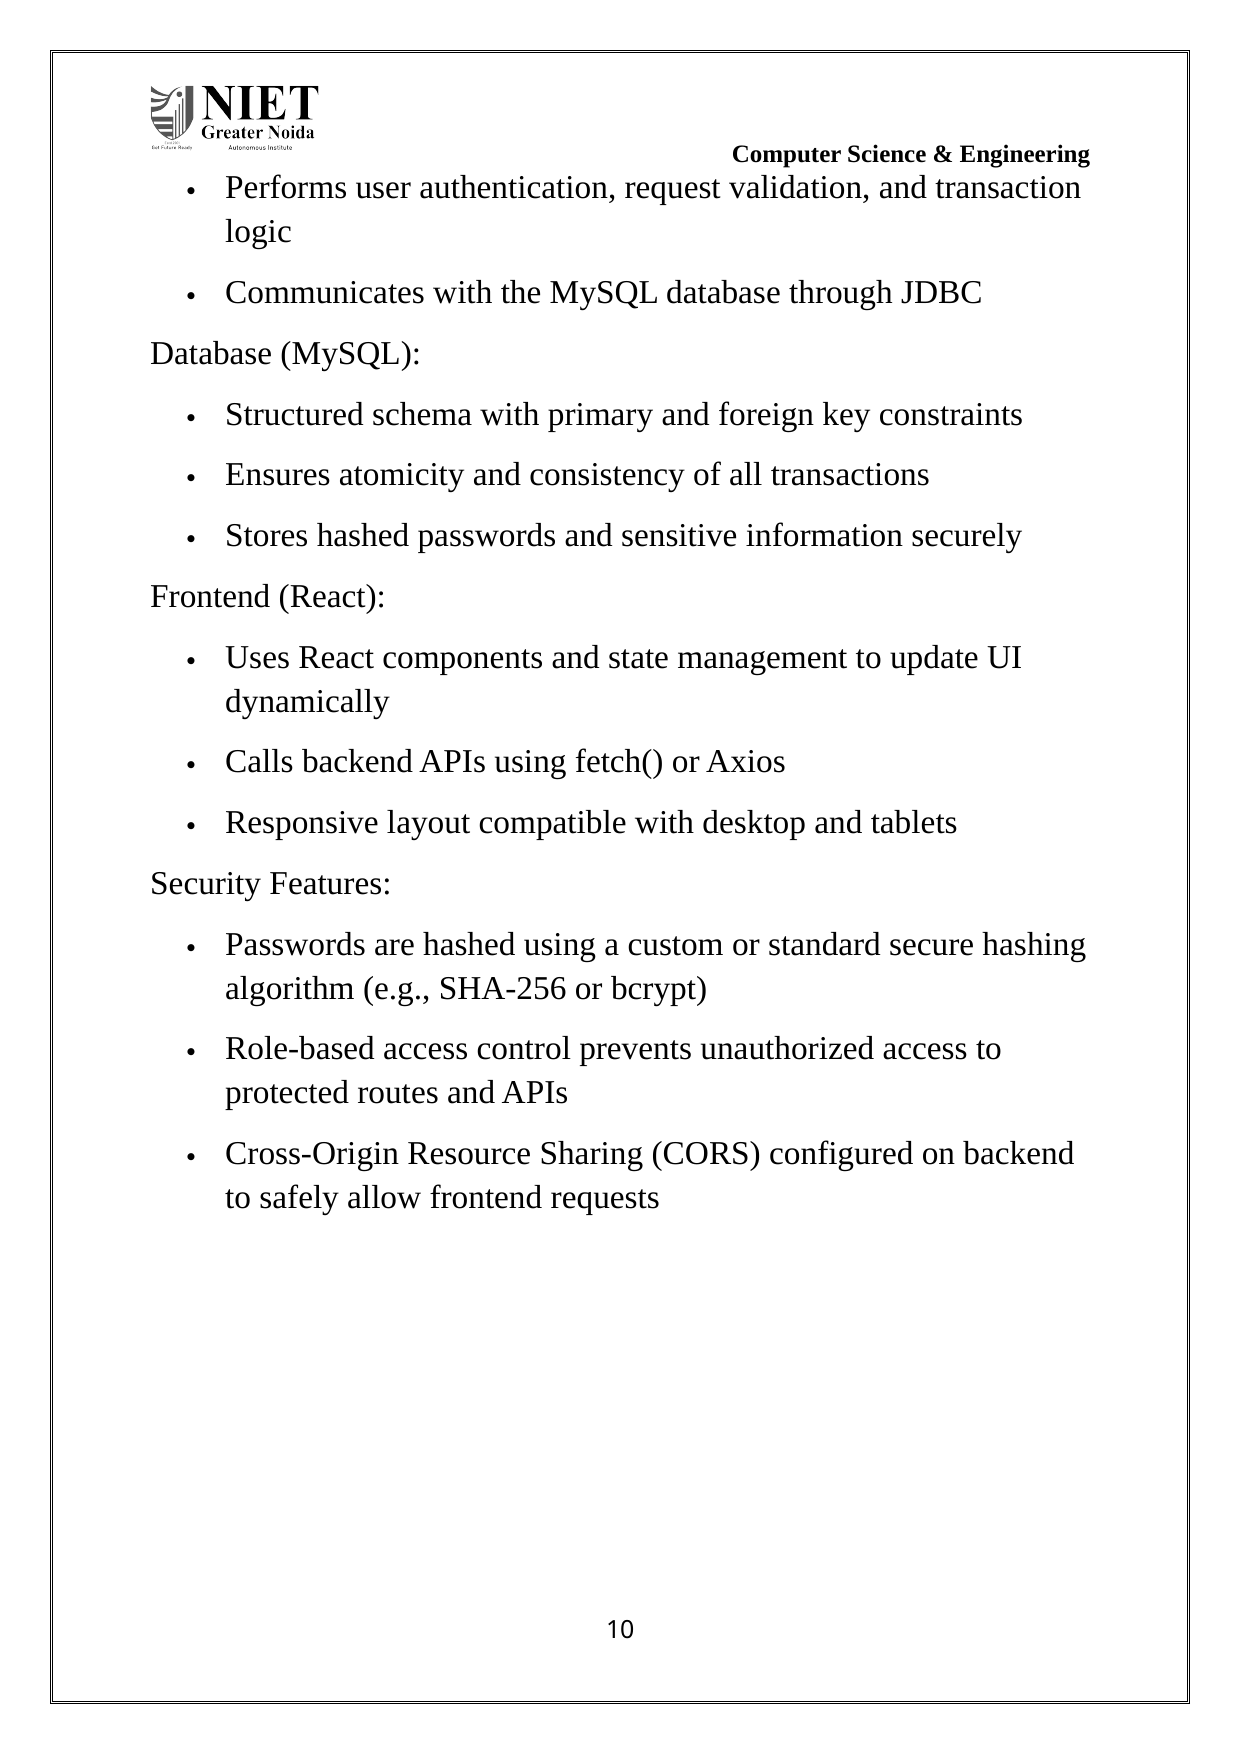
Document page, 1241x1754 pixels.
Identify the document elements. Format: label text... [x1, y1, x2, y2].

list Ensures atomicity and consistency of all transactions [187, 455, 1090, 493]
list Role-based access control prevents unauthorized access to protected routes and APIs [187, 1029, 1090, 1111]
list Cross-Origin Resource Sharing (CORS) configured on backend to safely allow frontend requests [187, 1133, 1090, 1216]
list Passwords are hashed using a custom or standard secure hashing algorithm (e.g., SHA-256 or bcrypt) [187, 924, 1090, 1006]
list Communicates with the MySQL database through JDBC [187, 272, 1090, 311]
list Performs user authentication, request validation, and transaction logic [187, 168, 1090, 250]
text Database (MySQL): [150, 333, 1090, 372]
text Frontend (React): [150, 576, 1090, 614]
list Stores hashed passwords and sensitive information securely [187, 515, 1090, 554]
text Security Features: [150, 863, 1090, 901]
list Responsive layout compatible with desktop and tablets [187, 802, 1090, 841]
list Uses React components and state management to update UI dynamically [187, 637, 1090, 719]
list Calls backend APIs using fetch() or Axios [187, 742, 1090, 780]
list Structured schema with primary and foreign key constraints [187, 394, 1090, 432]
